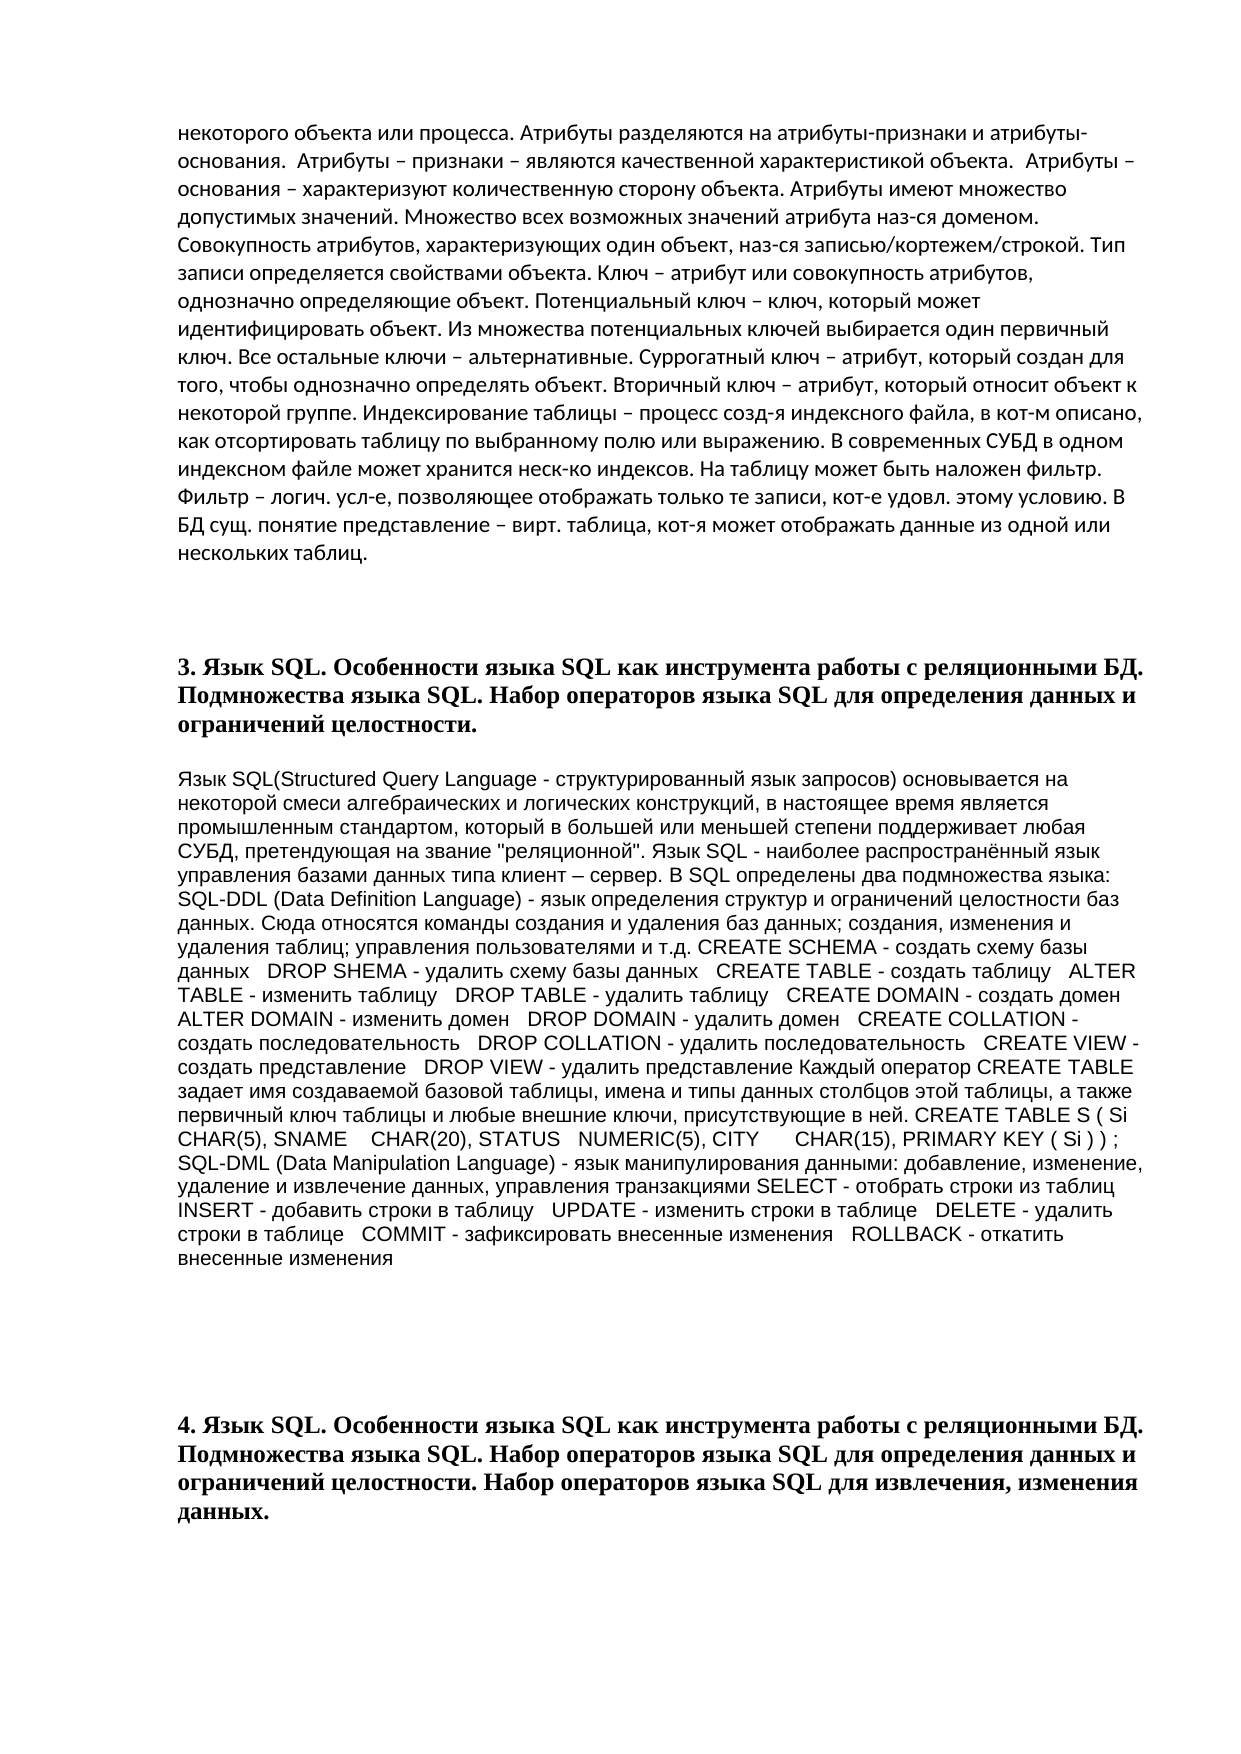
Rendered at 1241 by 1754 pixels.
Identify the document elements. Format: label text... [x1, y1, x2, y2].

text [177, 118, 1152, 622]
text 3. Язык SQL. Особенности языка SQL как инструмента работы с реляционными БД. Подмножества языка SQL. Набор операторов языка SQL для определения данных и ограничений целостности. [477, 652, 1152, 738]
text Язык SQL(Structured Query Language - структурированный язык запросов) основывается на некоторой смеси алгебраических и логических конструкций, в настоящее время является промышленным стандартом, который в большей или меньшей степени поддерживает любая СУБД, претендующая на звание "реляционной". Язык SQL - наиболее распространённый язык управления базами данных типа клиент – сервер. В SQL определены два подмножества языка: SQL-DDL (Data Definition Language) - язык определения структур и ограничений целостности баз данных. Сюда относятся команды создания и удаления баз данных; создания, изменения и удаления таблиц; управления пользователями и т.д. CREATE SCHEMA - создать схему базы данных DROP SHEMA - удалить схему базы данных CREATE TABLE - создать таблицу ALTER TABLE - изменить таблицу DROP TABLE - удалить таблицу CREATE DOMAIN - создать домен ALTER DOMAIN - изменить домен DROP DOMAIN - удалить домен CREATE COLLATION - создать последовательность DROP COLLATION - удалить последовательность CREATE VIEW - создать представление DROP VIEW - удалить представление Каждый оператор CREATE TABLE задает имя создаваемой базовой таблицы, имена и типы данных столбцов этой таблицы, а также первичный ключ таблицы и любые внешние ключи, присутствующие в ней. CREATE TABLE S ( Si CHAR(5), SNAME CHAR(20), STATUS NUMERIC(5), CITY CHAR(15), PRIMARY KEY ( Si ) ) ; SQL-DML (Data Manipulation Language) - язык манипулирования данными: добавление, изменение, удаление и извлечение данных, управления транзакциями SELECT - отобрать строки из таблиц INSERT - добавить строки в таблицу UPDATE - изменить строки в таблице DELETE - удалить строки в таблице COMMIT - зафиксировать внесенные изменения ROLLBACK - откатить внесенные изменения [177, 767, 1152, 1323]
text 4. Язык SQL. Особенности языка SQL как инструмента работы с реляционными БД. Подмножества языка SQL. Набор операторов языка SQL для определения данных и ограничений целостности. Набор операторов языка SQL для извлечения, изменения данных. [177, 1410, 1152, 1525]
